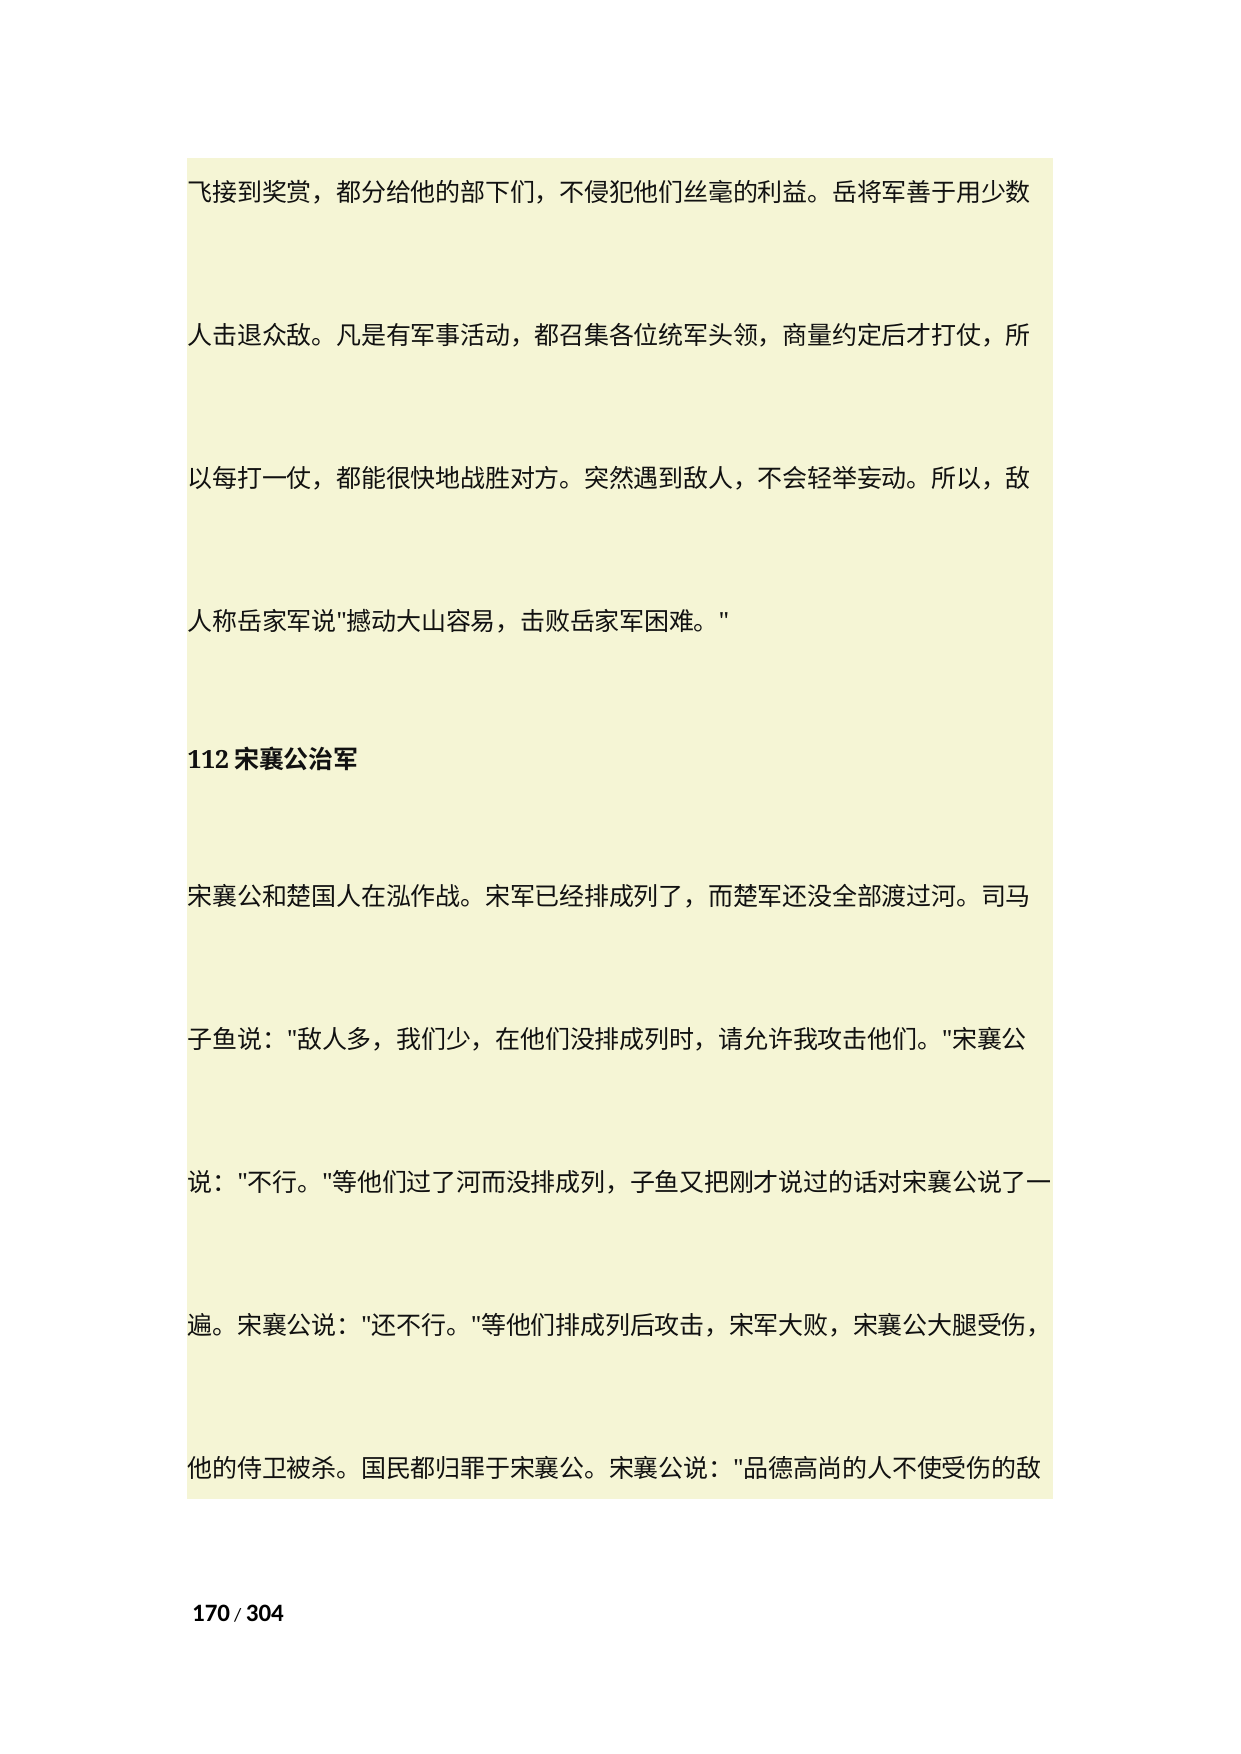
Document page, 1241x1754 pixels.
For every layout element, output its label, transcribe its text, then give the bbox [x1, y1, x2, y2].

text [187, 862, 1053, 1499]
text 112宋襄公治军 [187, 725, 1053, 790]
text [187, 158, 1053, 652]
